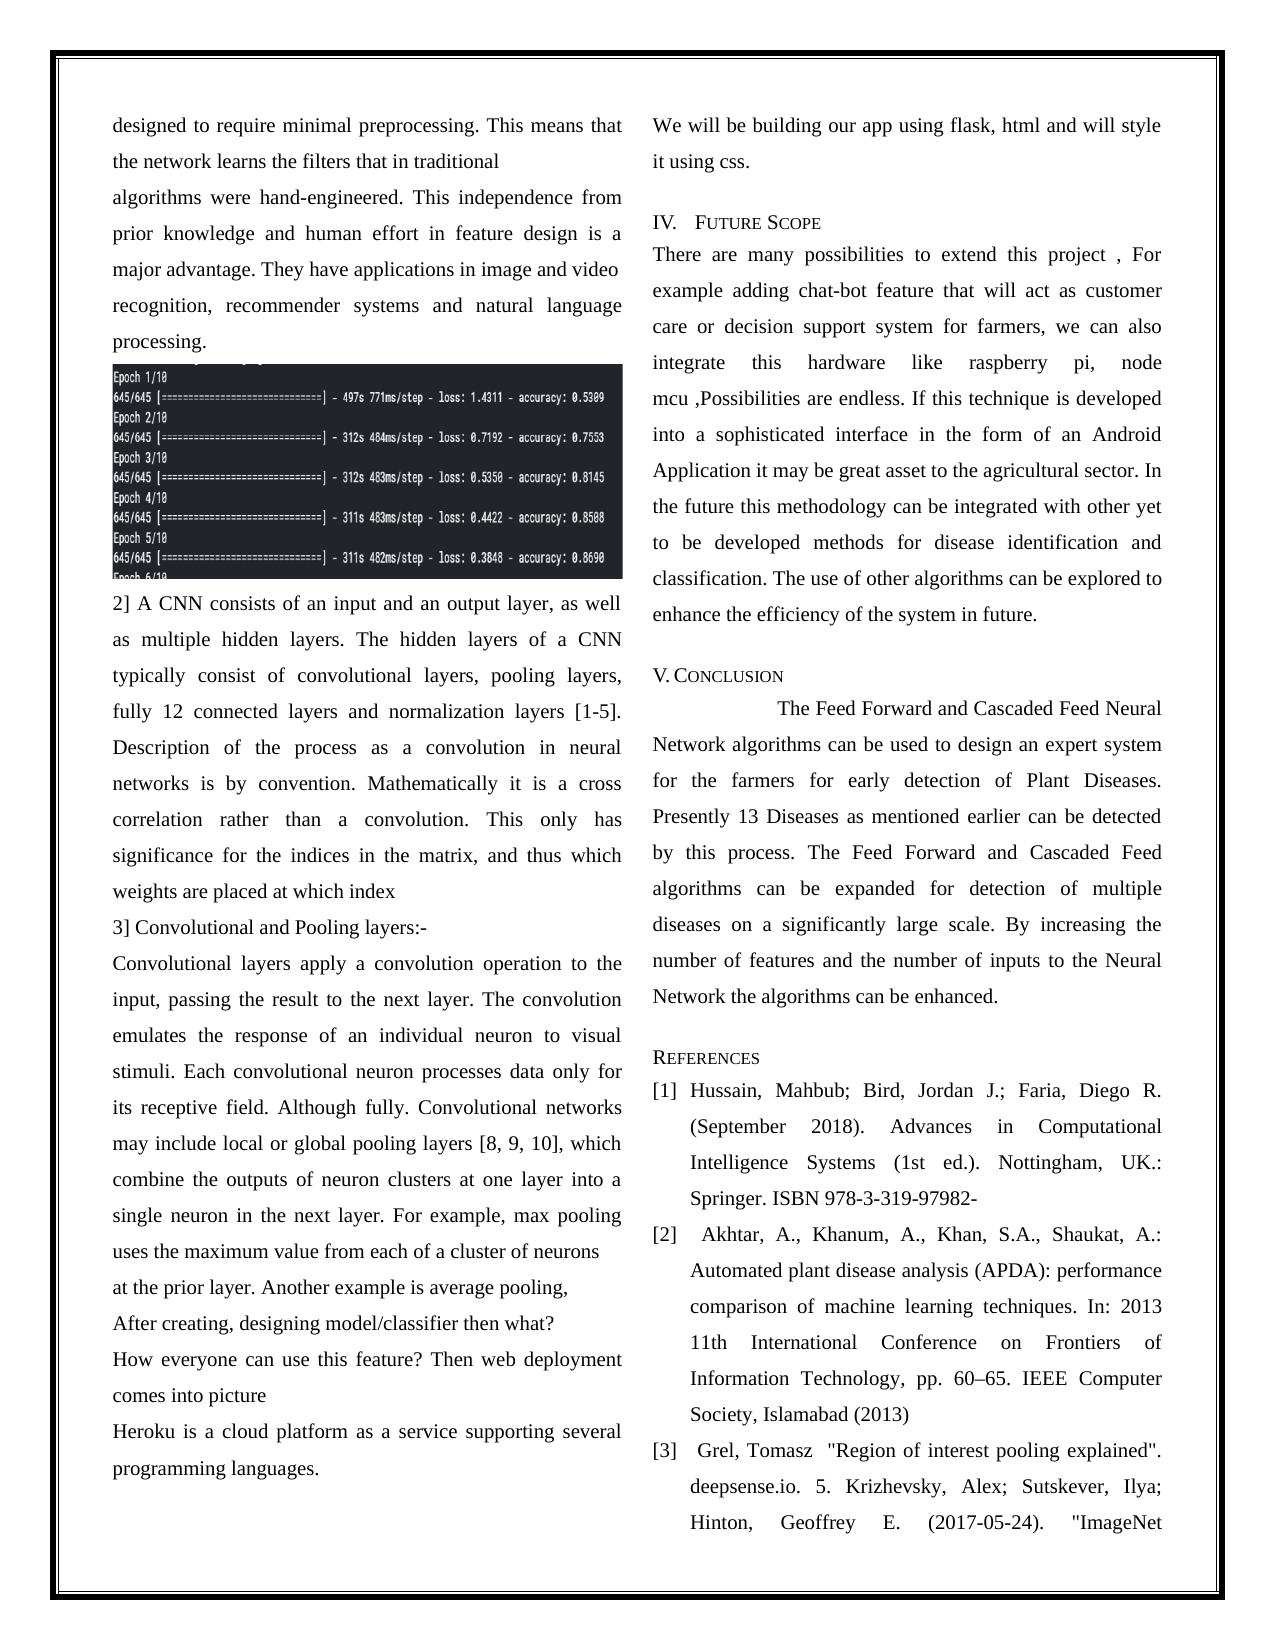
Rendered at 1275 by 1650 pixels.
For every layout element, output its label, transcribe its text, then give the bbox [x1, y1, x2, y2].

text 3] Convolutional and Pooling layers:- [112, 915, 622, 939]
text The Feed Forward and Cascaded Feed Neural Network algorithms can be used to design an expert system for the farmers for early detection of Plant Diseases. Presently 13 Diseases as mentioned earlier can be detected by this process. The Feed Forward and Cascaded Feed algorithms can be expanded for detection of multiple diseases on a significantly large scale. By increasing the number of features and the number of inputs to the Neural Network the algorithms can be enhanced. [652, 696, 1162, 1008]
subtitle Conclusion [652, 663, 1162, 687]
text 2] A CNN consists of an input and an output layer, as well as multiple hidden layers. The hidden layers of a CNN typically consist of convolutional layers, pooling layers, fully 12 connected layers and normalization layers [1-5]. Description of the process as a convolution in neural networks is by convention. Mathematically it is a cross correlation rather than a convolution. This only has significance for the indices in the matrix, and thus which weights are placed at which index [112, 591, 622, 903]
text There are many possibilities to extend this project , For example adding chat-bot feature that will act as customer care or decision support system for farmers, we can also integrate this hardware like raspberry pi, node mcu ,Possibilities are endless. If this technique is developed into a sophisticated interface in the form of an Android Application it may be great asset to the agricultural sector. In the future this methodology can be integrated with other yet to be developed methods for disease identification and classification. The use of other algorithms can be explored to enhance the efficiency of the system in future. [652, 242, 1162, 626]
text After creating, designing model/classifier then what? [112, 1311, 622, 1335]
list Hussain, Mahbub; Bird, Jordan J.; Faria, Diego R. (September 2018). Advances in Computational Intelligence Systems (1st ed.). Nottingham, UK.: Springer. ISBN 978-3-319-97982- [652, 1078, 1162, 1210]
text References [652, 1045, 1162, 1069]
text Convolutional layers apply a convolution operation to the input, passing the result to the next layer. The convolution emulates the response of an individual neuron to visual stimuli. Each convolutional neuron processes data only for its receptive field. Although fully. Convolutional networks may include local or global pooling layers [8, 9, 10], which combine the outputs of neuron clusters at one layer into a single neuron in the next layer. For example, max pooling uses the maximum value from each of a cluster of neurons [112, 951, 622, 1263]
list Akhtar, A., Khanum, A., Khan, S.A., Shaukat, A.: Automated plant disease analysis (APDA): performance comparison of machine learning techniques. In: 2013 11th International Conference on Frontiers of Information Technology, pp. 60–65. IEEE Computer Society, Islamabad (2013) [652, 1222, 1162, 1426]
text How everyone can use this feature? Then web deployment comes into picture [112, 1347, 622, 1407]
text recognition, recommender systems and natural language processing. [112, 293, 622, 353]
picture [112, 364, 623, 579]
text algorithms were hand-engineered. This independence from prior knowledge and human effort in feature design is a major advantage. They have applications in image and video [112, 184, 622, 281]
text at the prior layer. Another example is average pooling, [112, 1275, 622, 1299]
text Heroku is a cloud platform as a service supporting several programming languages. [112, 1419, 622, 1479]
text We will be building our app using flask, html and will style it using css. [652, 112, 1162, 173]
subtitle Future Scope [652, 209, 1162, 234]
